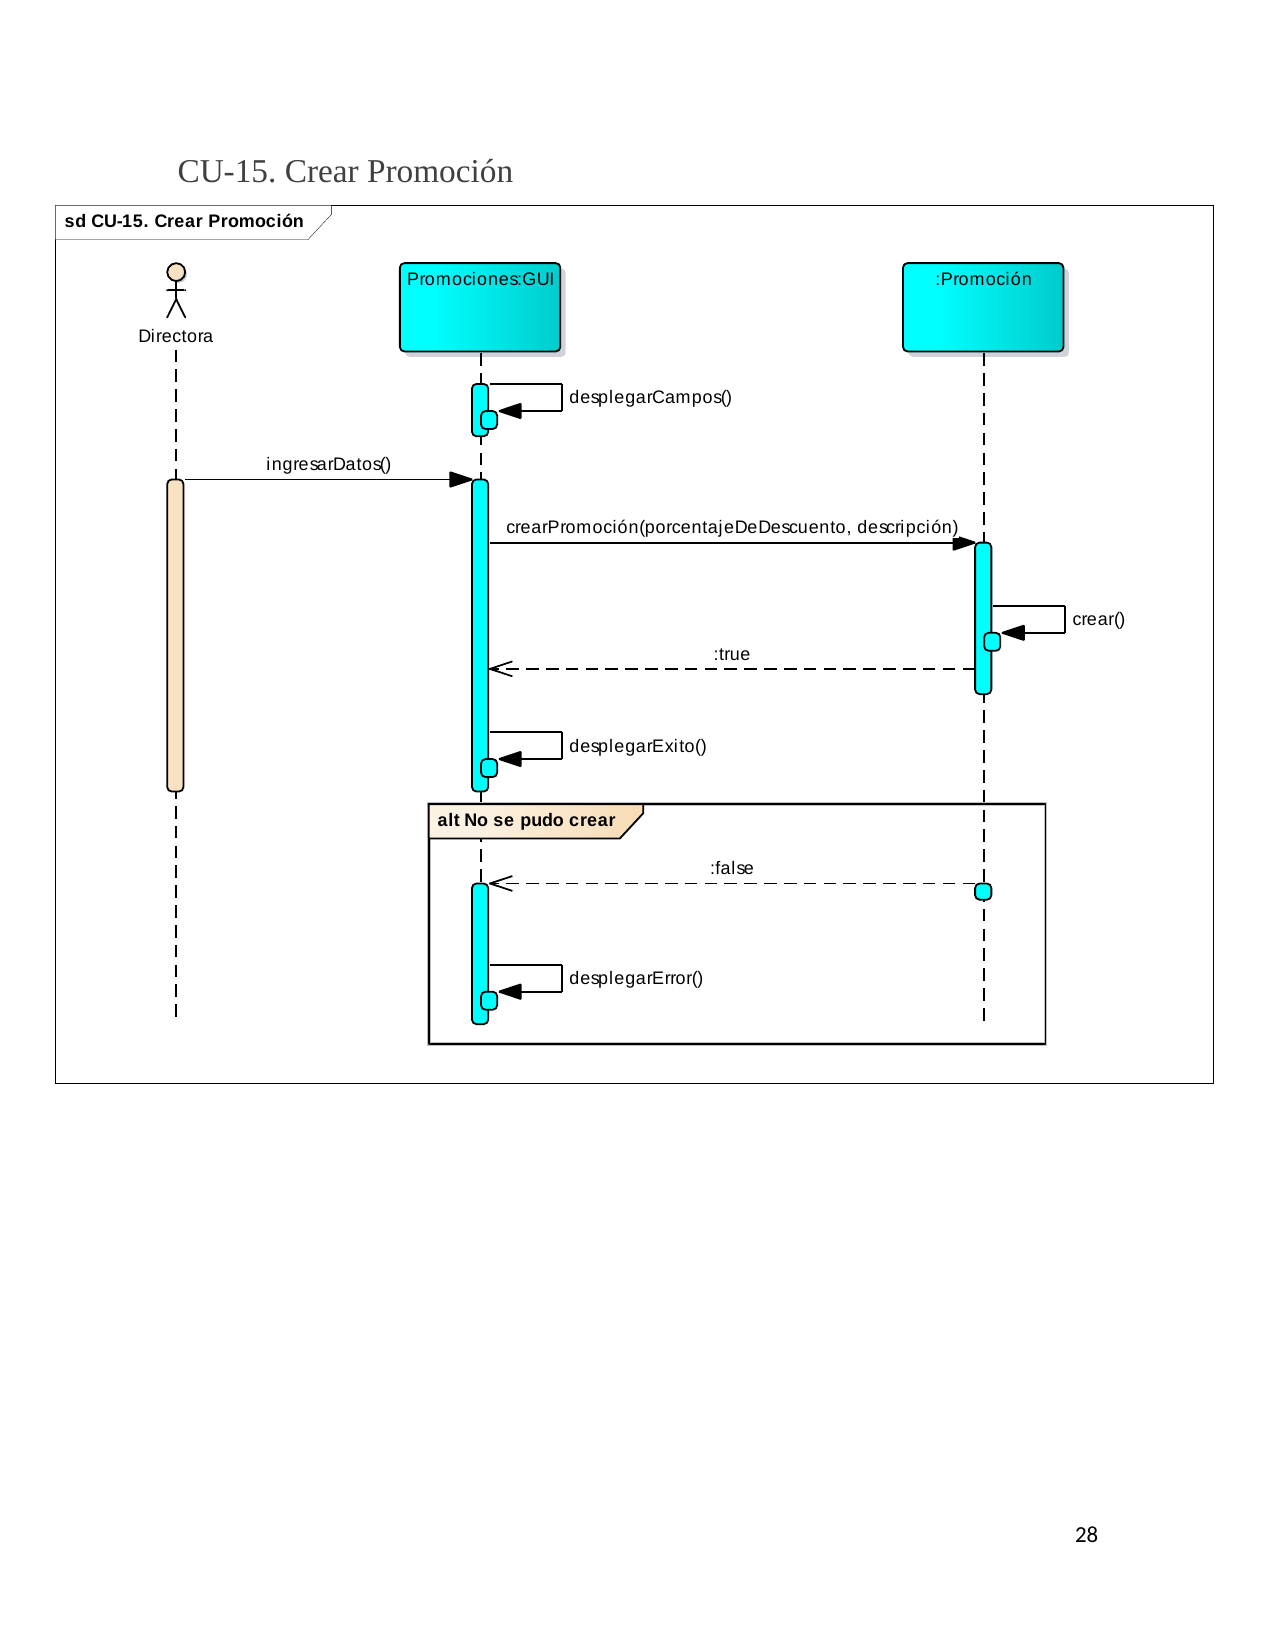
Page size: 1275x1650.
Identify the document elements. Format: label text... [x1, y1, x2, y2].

subtitle CU-15. Crear Promoción [177, 152, 1098, 190]
